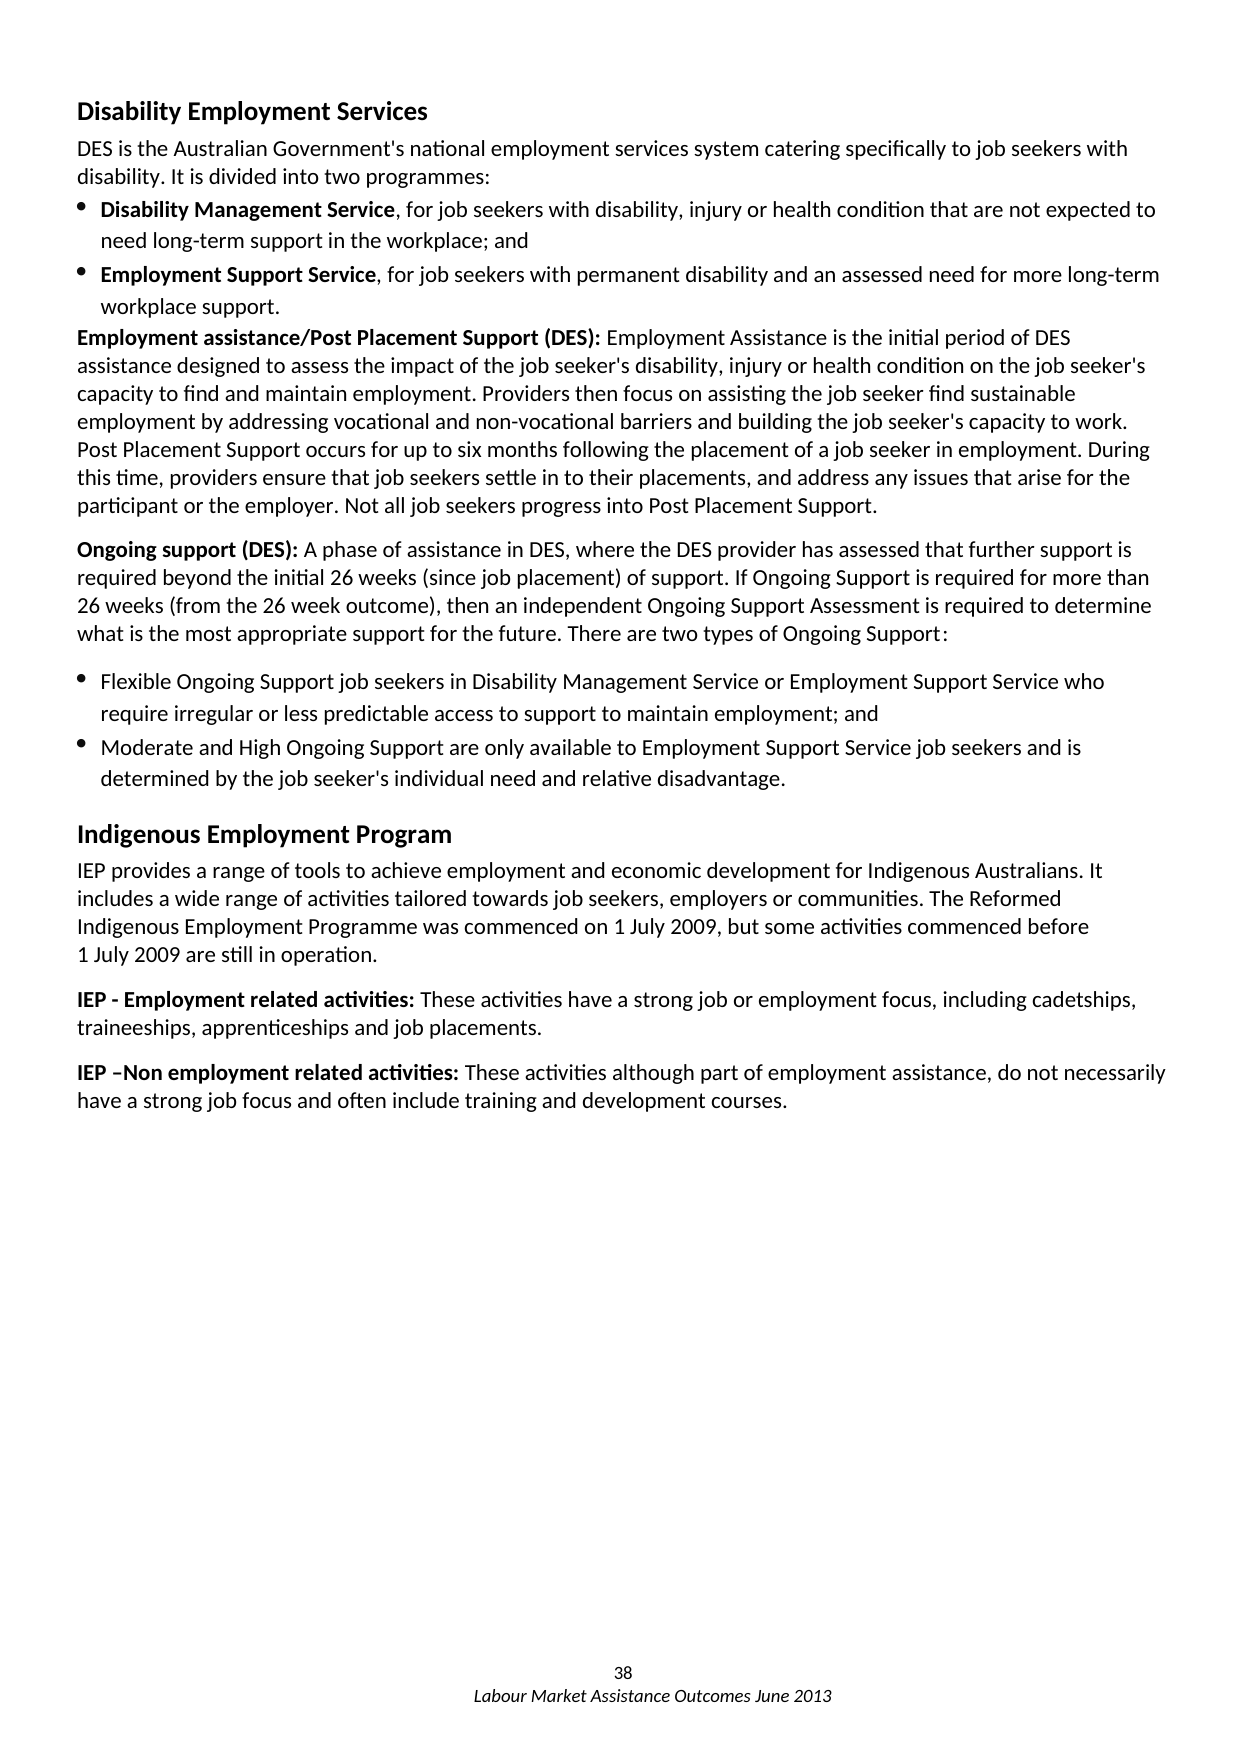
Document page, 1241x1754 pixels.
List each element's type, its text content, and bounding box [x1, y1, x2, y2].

text Employment assistance/Post Placement Support (DES): Employment Assistance is the initial period of DES assistance designed to assess the impact of the job seeker's disability, injury or health condition on the job seeker's capacity to find and maintain employment. Providers then focus on assisting the job seeker find sustainable employment by addressing vocational and non-vocational barriers and building the job seeker's capacity to work. Post Placement Support occurs for up to six months following the placement of a job seeker in employment. During this time, providers ensure that job seekers settle in to their placements, and address any issues that arise for the participant or the employer. Not all job seekers progress into Post Placement Support. [77, 323, 1169, 519]
subtitle Indigenous Employment Program [77, 817, 1169, 850]
text Flexible Ongoing Support job seekers in Disability Management Service or Employment Support Service who require irregular or less predictable access to support to maintain employment; and [77, 664, 1169, 727]
text DES is the Australian Government's national employment services system catering specifically to job seekers with disability. It is divided into two programmes: [77, 134, 1169, 190]
text Employment Support Service, for job seekers with permanent disability and an assessed need for more long-term workplace support. [77, 257, 1169, 320]
text IEP - Employment related activities: These activities have a strong job or employment focus, including cadetships, traineeships, apprenticeships and job placements. [77, 985, 1169, 1041]
subtitle Disability Employment Services [77, 94, 1169, 127]
text Ongoing support (DES): A phase of assistance in DES, where the DES provider has assessed that further support is required beyond the initial 26 weeks (since job placement) of support. If Ongoing Support is required for more than 26 weeks (from the 26 week outcome), then an independent Ongoing Support Assessment is required to determine what is the most appropriate support for the future. There are two types of Ongoing Support: [77, 536, 1169, 648]
text IEP provides a range of tools to achieve employment and economic development for Indigenous Australians. It includes a wide range of activities tailored towards job seekers, employers or communities. The Reformed Indigenous Employment Programme was commenced on 1 July 2009, but some activities commenced before 1 July 2009 are still in operation. [77, 856, 1169, 968]
text Moderate and High Ongoing Support are only available to Employment Support Service job seekers and is determined by the job seeker's individual need and relative disadvantage. [77, 730, 1169, 792]
text IEP –Non employment related activities: These activities although part of employment assistance, do not necessarily have a strong job focus and often include training and development courses. [77, 1058, 1169, 1114]
text Disability Management Service, for job seekers with disability, injury or health condition that are not expected to need long-term support in the workplace; and [77, 192, 1169, 254]
